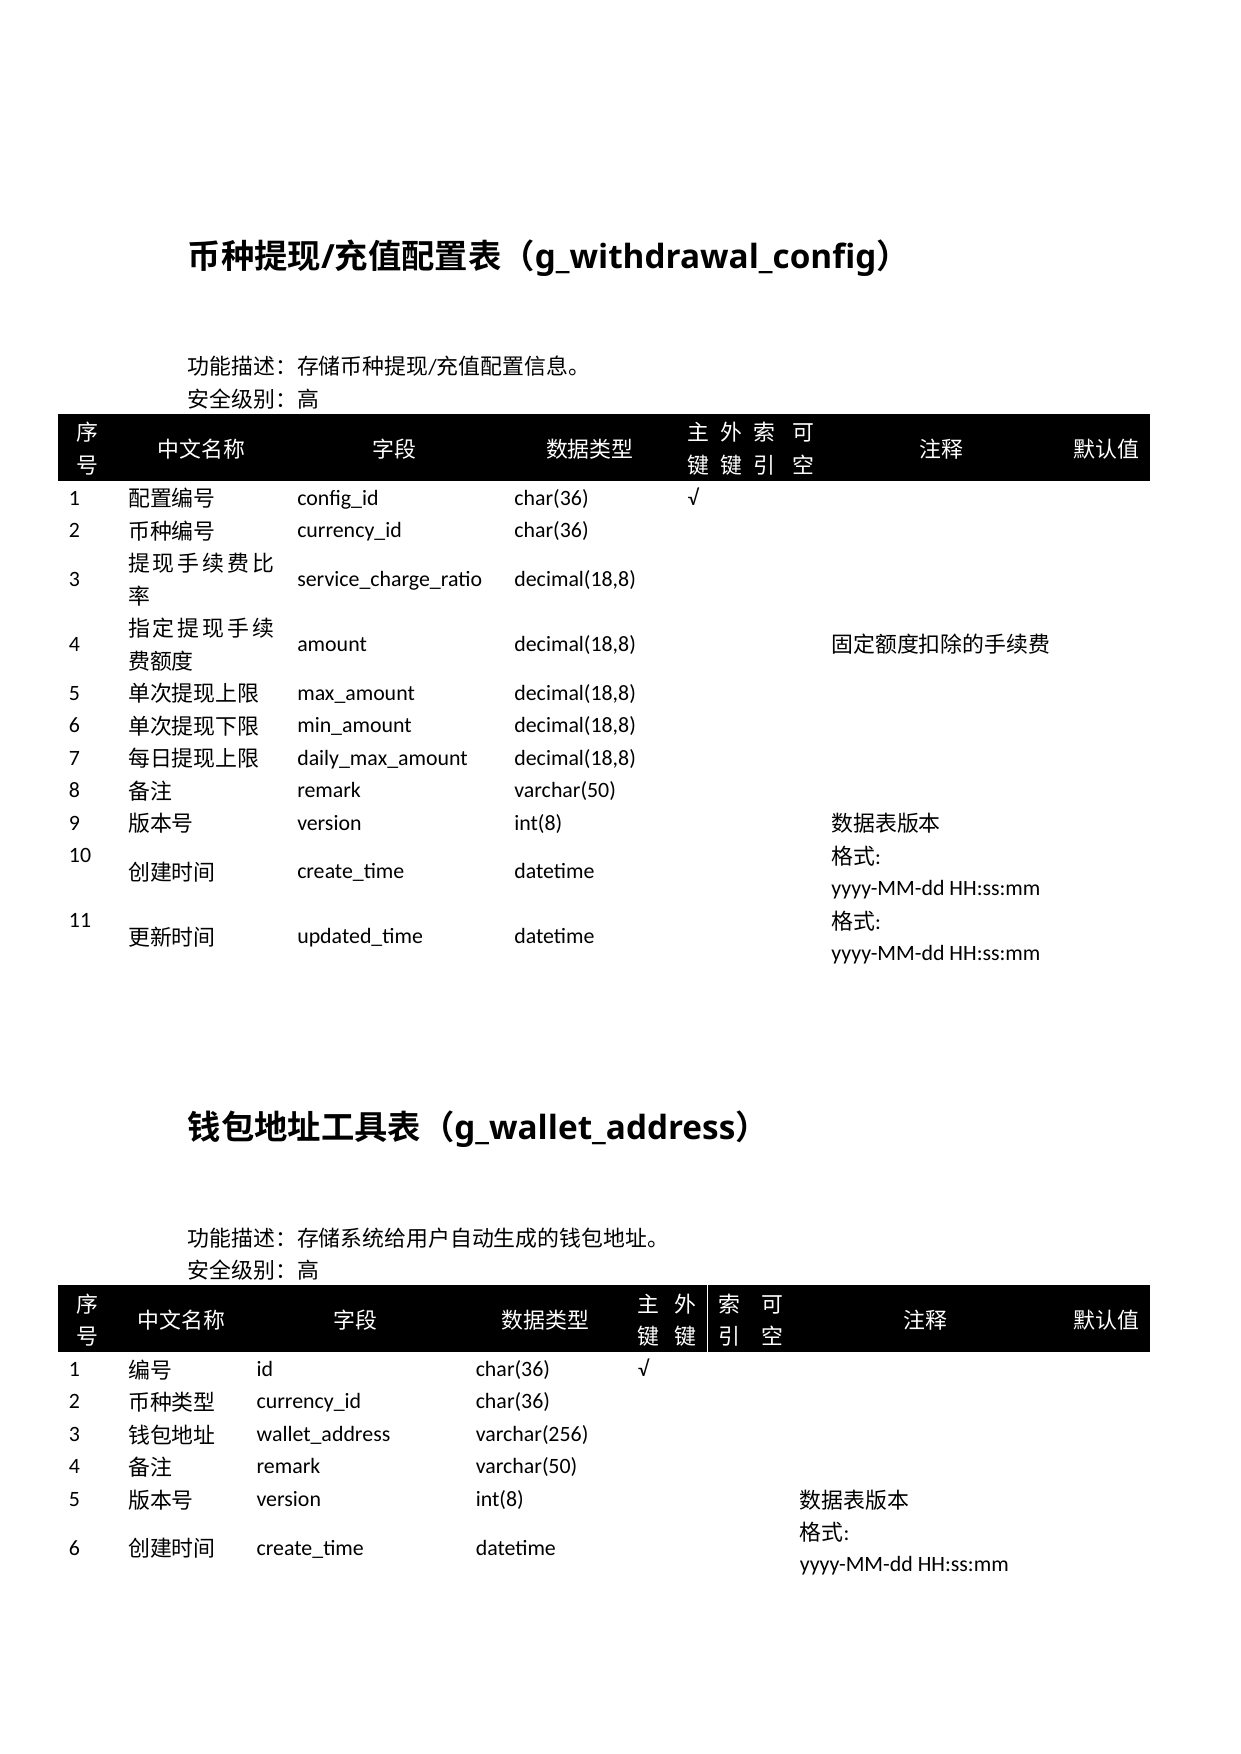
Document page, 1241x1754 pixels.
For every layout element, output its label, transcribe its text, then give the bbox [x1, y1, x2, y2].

subtitle 币种提现/充值配置表（g_withdrawal_config） [187, 222, 1053, 287]
text 安全级别：高 [187, 381, 1053, 414]
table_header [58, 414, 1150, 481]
text 安全级别：高 [187, 1253, 1053, 1285]
subtitle 钱包地址工具表（g_wallet_address） [187, 1093, 1053, 1158]
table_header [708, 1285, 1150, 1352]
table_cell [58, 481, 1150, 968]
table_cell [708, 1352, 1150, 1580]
text 功能描述：存储币种提现/充值配置信息。 [187, 349, 1053, 381]
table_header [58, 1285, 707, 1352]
text 功能描述：存储系统给用户自动生成的钱包地址。 [187, 1220, 1053, 1253]
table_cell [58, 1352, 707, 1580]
